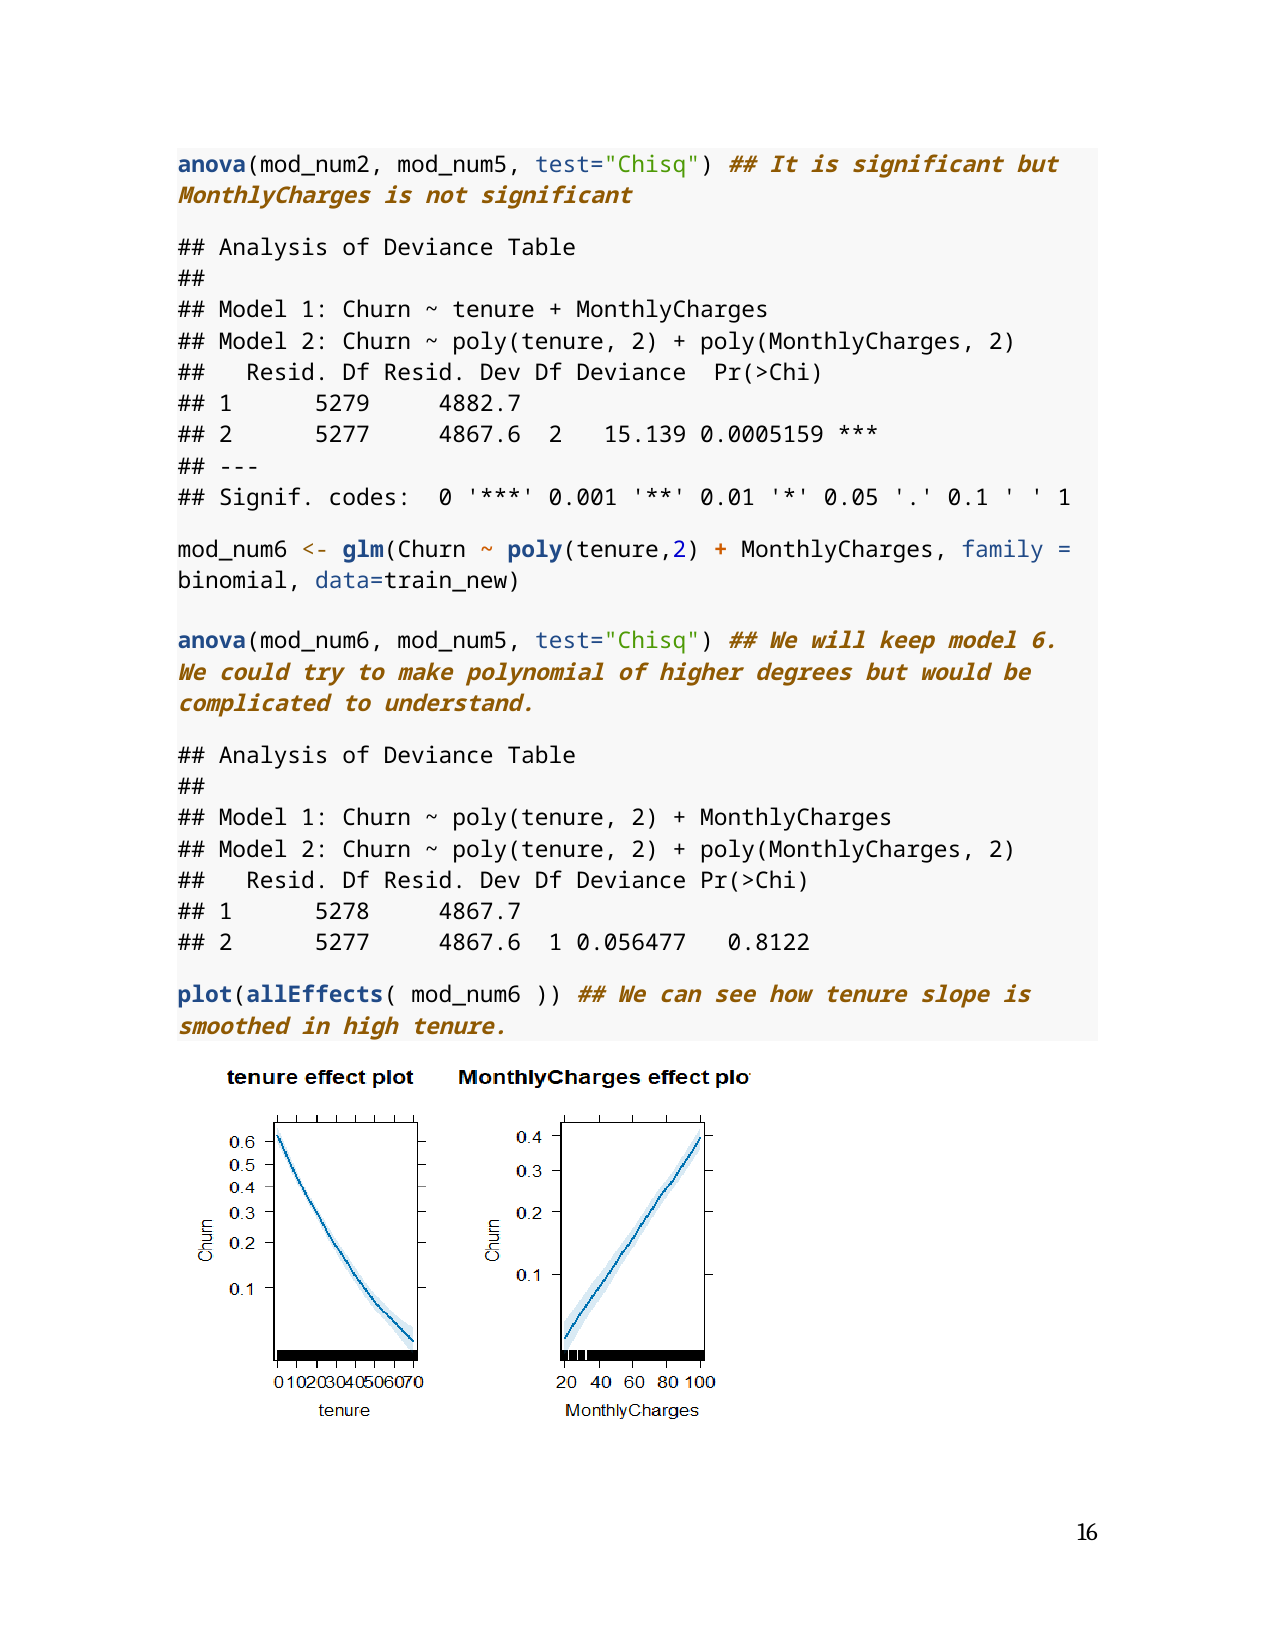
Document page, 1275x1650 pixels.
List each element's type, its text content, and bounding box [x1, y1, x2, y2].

text mod_num6 <- glm(Churn ~ poly(tenure,2) + MonthlyCharges, family = binomial, data=train_new) anova(mod_num6, mod_num5, test="Chisq") ## We will keep model 6. We could try to make polynomial of higher degrees but would be complicated to understand. [177, 533, 1098, 718]
text anova(mod_num2, mod_num5, test="Chisq") ## It is significant but MonthlyCharges is not significant [631, 148, 1098, 210]
picture [177, 1061, 751, 1439]
text plot(allEffects( mod_num6 )) ## We can see how tenure slope is smoothed in high tenure. [177, 978, 1098, 1041]
text ## Analysis of Deviance Table ## ## Model 1: Churn ~ tenure + MonthlyCharges ## Model 2: Churn ~ poly(tenure, 2) + poly(MonthlyCharges, 2) ## Resid. Df Resid. Dev Df Deviance Pr(>Chi) ## 1 5279 4882.7 ## 2 5277 4867.6 2 15.139 0.0005159 *** ## --- ## Signif. codes: 0 '***' 0.001 '**' 0.01 '*' 0.05 '.' 0.1 ' ' 1 [177, 231, 1098, 512]
text ## Analysis of Deviance Table ## ## Model 1: Churn ~ poly(tenure, 2) + MonthlyCharges ## Model 2: Churn ~ poly(tenure, 2) + poly(MonthlyCharges, 2) ## Resid. Df Resid. Dev Df Deviance Pr(>Chi) ## 1 5278 4867.7 ## 2 5277 4867.6 1 0.056477 0.8122 [177, 739, 1098, 958]
